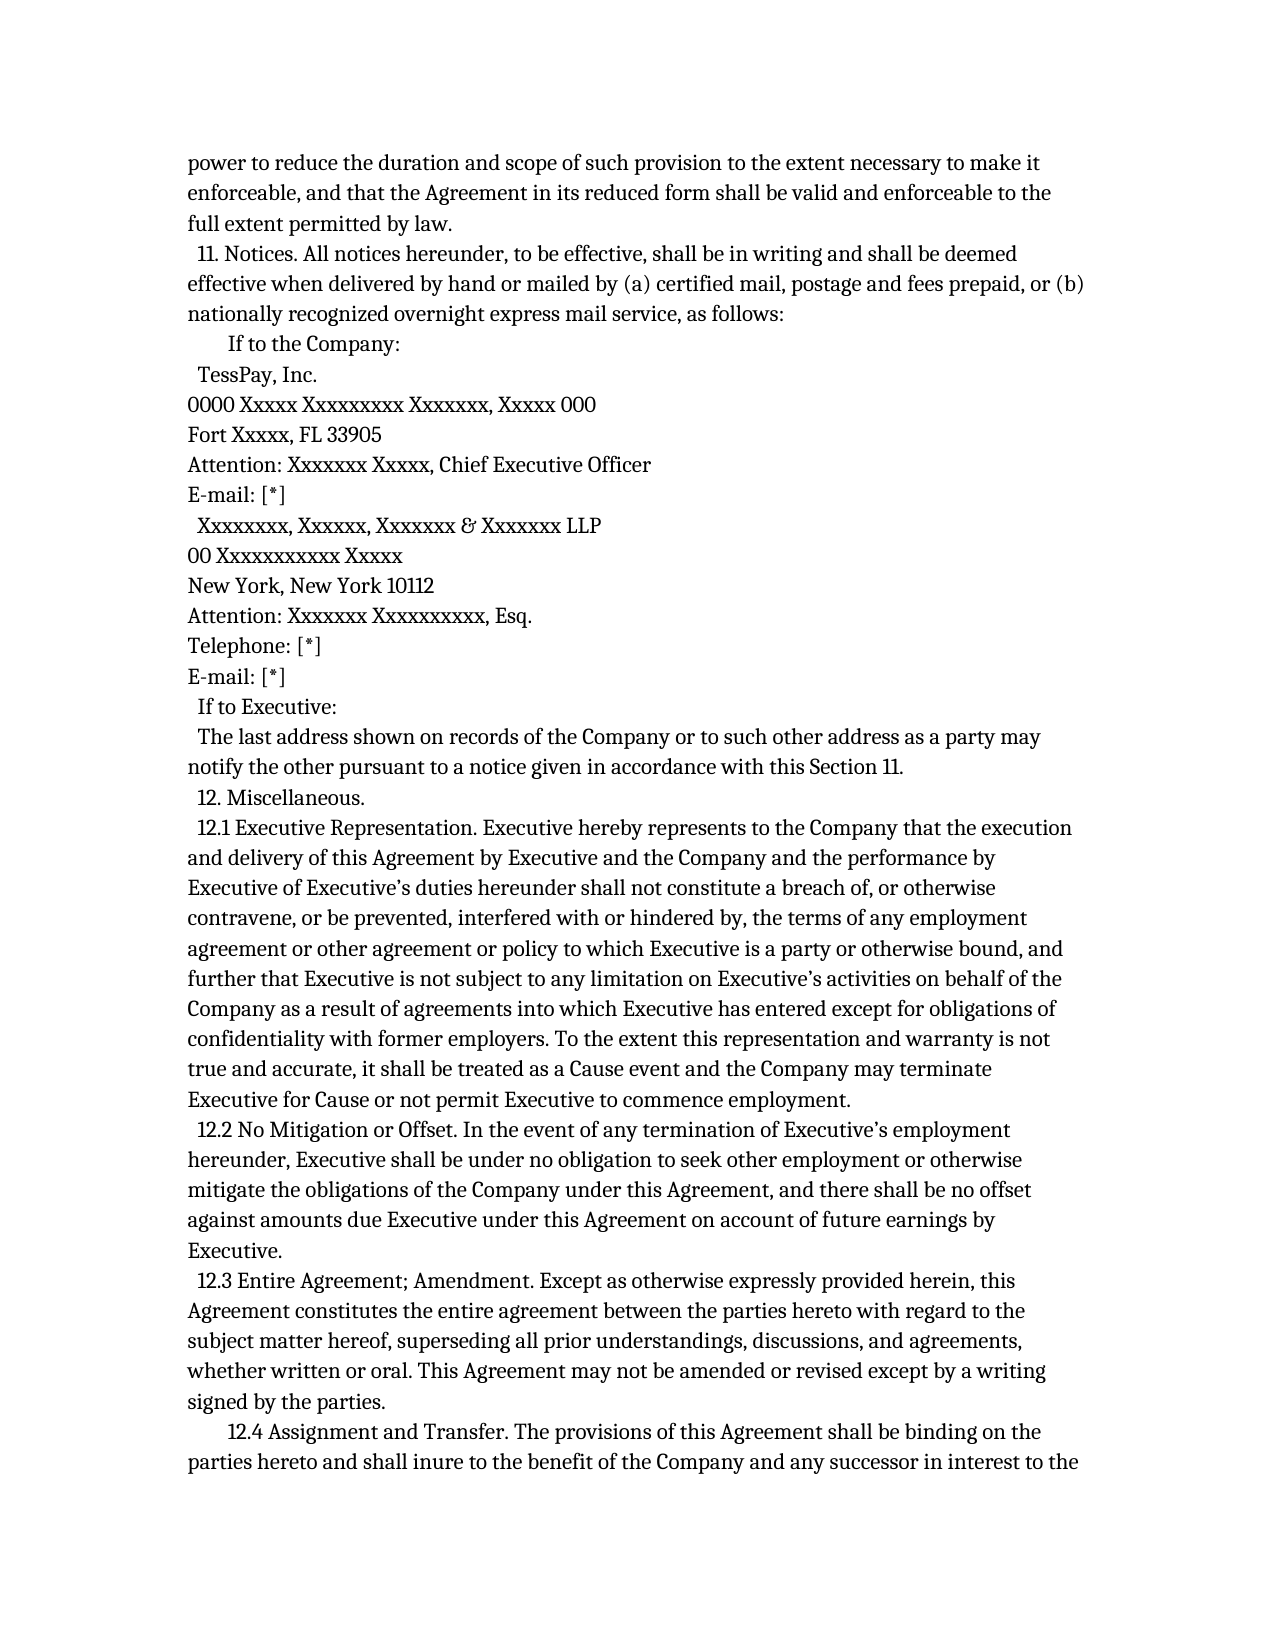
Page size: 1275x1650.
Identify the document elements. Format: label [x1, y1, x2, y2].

text [187, 150, 1087, 1475]
